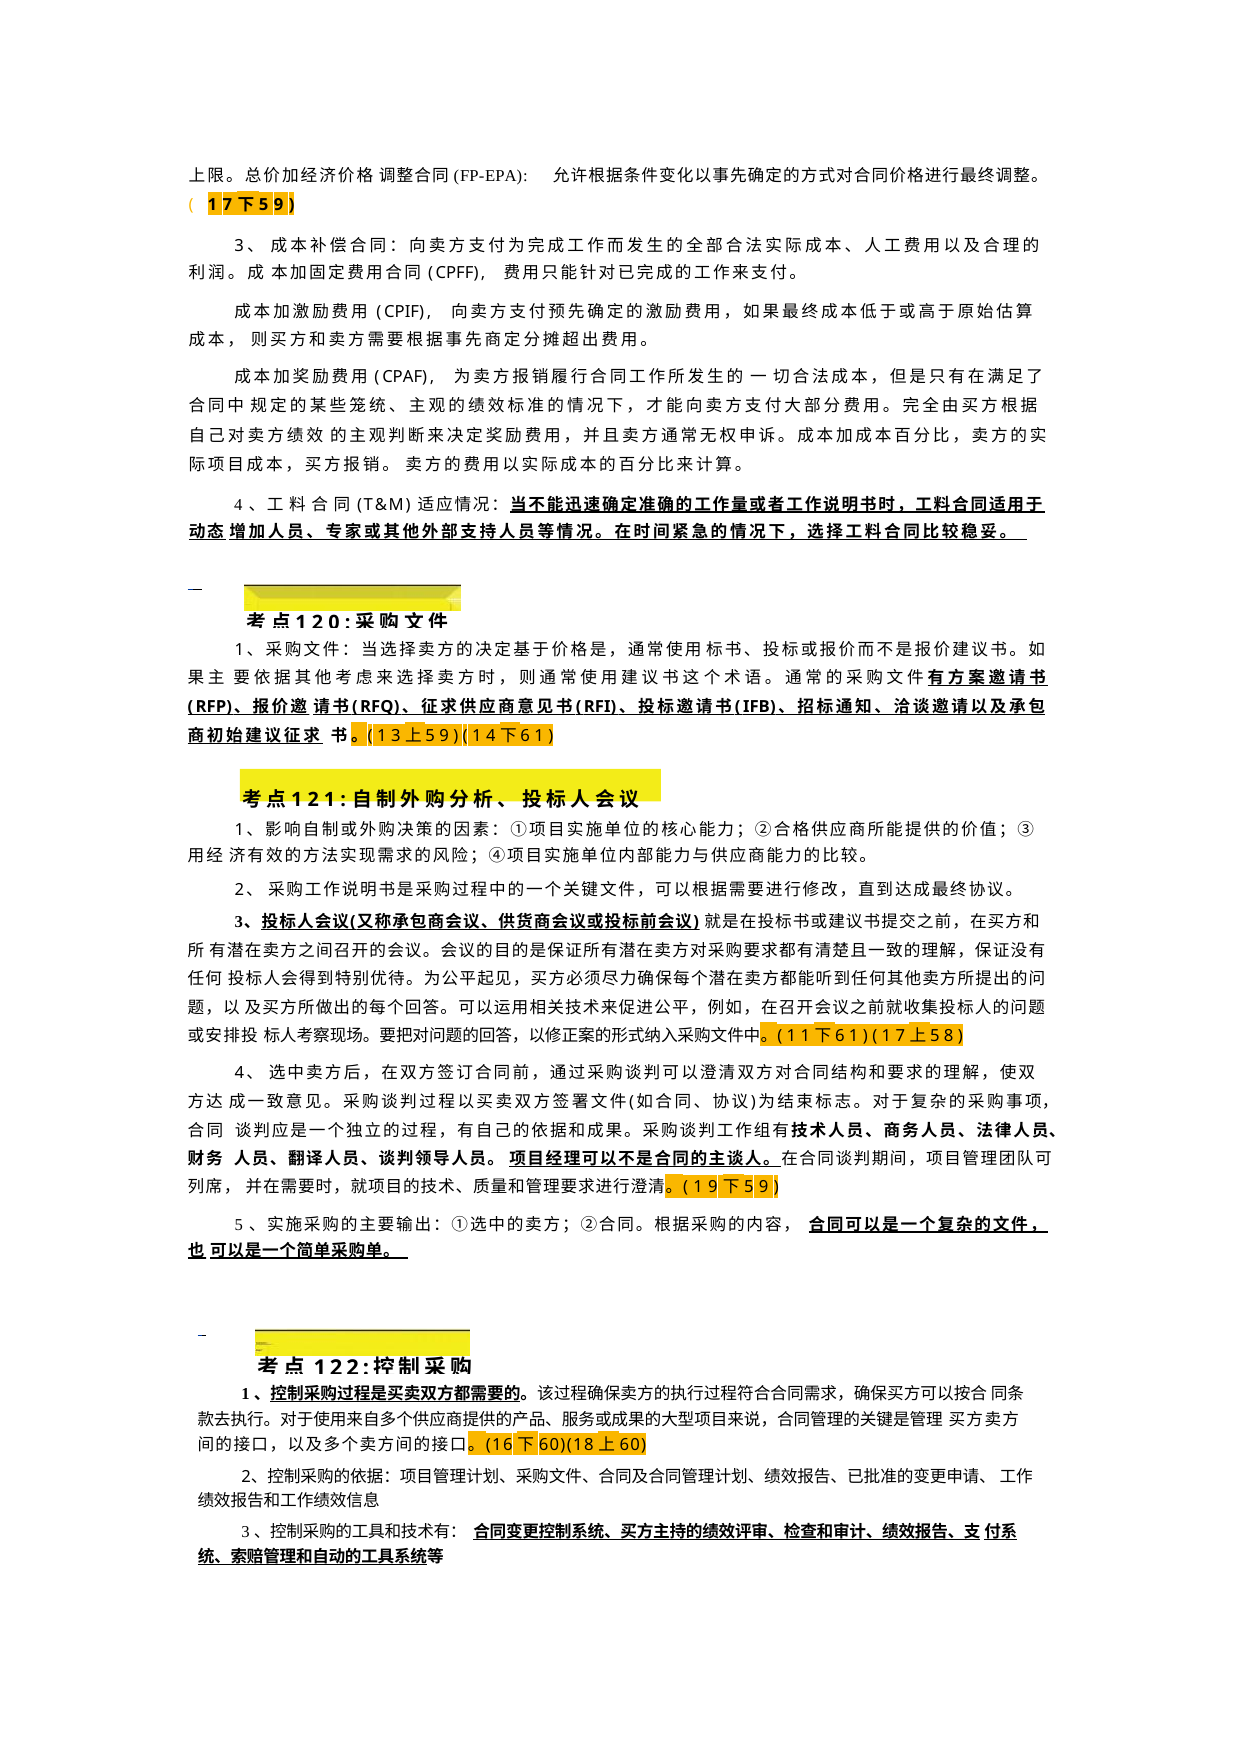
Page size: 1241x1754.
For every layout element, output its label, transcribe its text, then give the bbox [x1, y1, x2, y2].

text 成本加奖励费用 (CPAF), 为卖方报销履行合同工作所发生的 一 切合法成本，但是只有在满足了合同中 规定的某些笼统、主观的绩效标准的情况下，才能向卖方支付大部分费用。完全由买方根据自己对卖方绩效 的主观判断来决定奖励费用，并且卖方通常无权申诉。成本加成本百分比，卖方的实际项目成本，买方报销。 卖方的费用以实际成本的百分比来计算。 [188, 363, 1053, 476]
text 4、 选中卖方后，在双方签订合同前，通过采购谈判可以澄清双方对合同结构和要求的理解，使双方达 成一致意见。采购谈判过程以买卖双方签署文件(如合同、协议)为结束标志。对于复杂的采购事项，合同 谈判应是一个独立的过程，有自己的依据和成果。采购谈判工作组有技术人员、商务人员、法律人员、财务 人员、翻译人员、谈判领导人员。 项目经理可以不是合同的主谈人。在合同谈判期间，项目管理团队可列席， 并在需要时，就项目的技术、质量和管理要求进行澄清。( 1 9 下 5 9 ) [187, 1059, 1052, 1198]
text 3、 成本补偿合同：向卖方支付为完成工作而发生的全部合法实际成本、人工费用以及合理的利润。成 本加固定费用合同 (CPFF), 费用只能针对已完成的工作来支付。 [188, 232, 1046, 283]
text 成本加激励费用 (CPIF), 向卖方支付预先确定的激励费用，如果最终成本低于或高于原始估算成本， 则买方和卖方需要根据事先商定分摊超出费用。 [188, 298, 1041, 351]
text 4 、工 料 合 同 (T&M) 适应情况：当不能迅速确定准确的工作量或者工作说明书时，工料合同适用于动态 增加人员、专家或其他外部支持人员等情况。在时间紧急的情况下，选择工料合同比较稳妥。 [188, 491, 1049, 542]
text 3、投标人会议(又称承包商会议、供货商会议或投标前会议) 就是在投标书或建议书提交之前，在买方和所 有潜在卖方之间召开的会议。会议的目的是保证所有潜在卖方对采购要求都有清楚且一致的理解，保证没有任何 投标人会得到特别优待。为公平起见，买方必须尽力确保每个潜在卖方都能听到任何其他卖方所提出的问题，以 及买方所做出的每个回答。可以运用相关技术来促进公平，例如，在召开会议之前就收集投标人的问题或安排投 标人考察现场。要把对问题的回答，以修正案的形式纳入采购文件中。( 1 1 下 6 1 ) ( 1 7 上 5 8 ) [187, 908, 1048, 1046]
text 2、控制采购的依据：项目管理计划、采购文件、合同及合同管理计划、绩效报告、已批准的变更申请、 工作绩效报告和工作绩效信息 [197, 1463, 1036, 1512]
text 5 、实施采购的主要输出：①选中的卖方；②合同。根据采购的内容， 合同可以是一个复杂的文件，也 可以是一个简单采购单。 [188, 1211, 1046, 1261]
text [188, 162, 1049, 215]
text 1 、控制采购过程是买卖双方都需要的。该过程确保卖方的执行过程符合合同需求，确保买方可以按合 同条款去执行。对于使用来自多个供应商提供的产品、服务或成果的大型项目来说，合同管理的关键是管理 买方卖方间的接口，以及多个卖方间的接口。(16下60)(18上60) [197, 1380, 1027, 1455]
text 2、 采购工作说明书是采购过程中的一个关键文件，可以根据需要进行修改，直到达成最终协议。 [234, 878, 1053, 900]
text 1、采购文件：当选择卖方的决定基于价格是，通常使用标书、投标或报价而不是报价建议书。如果主 要依据其他考虑来选择卖方时，则通常使用建议书这个术语。通常的采购文件有方案邀请书(RFP)、报价邀 请书(RFQ)、征求供应商意见书(RFI)、投标邀请书(IFB)、招标通知、洽谈邀请以及承包商初始建议征求 书 。( 1 3 上 5 9 ) ( 1 4 下 6 1 ) [187, 636, 1046, 746]
picture [244, 584, 461, 611]
text 3 、控制采购的工具和技术有： 合同变更控制系统、买方主持的绩效评审、检查和审计、绩效报告、支 付系统、索赔管理和自动的工具系统等 [198, 1518, 1030, 1567]
text 1、影响自制或外购决策的因素：①项目实施单位的核心能力；②合格供应商所能提供的价值；③用经 济有效的方法实现需求的风险；④项目实施单位内部能力与供应商能力的比较。 [187, 816, 1043, 867]
picture [255, 1328, 470, 1356]
